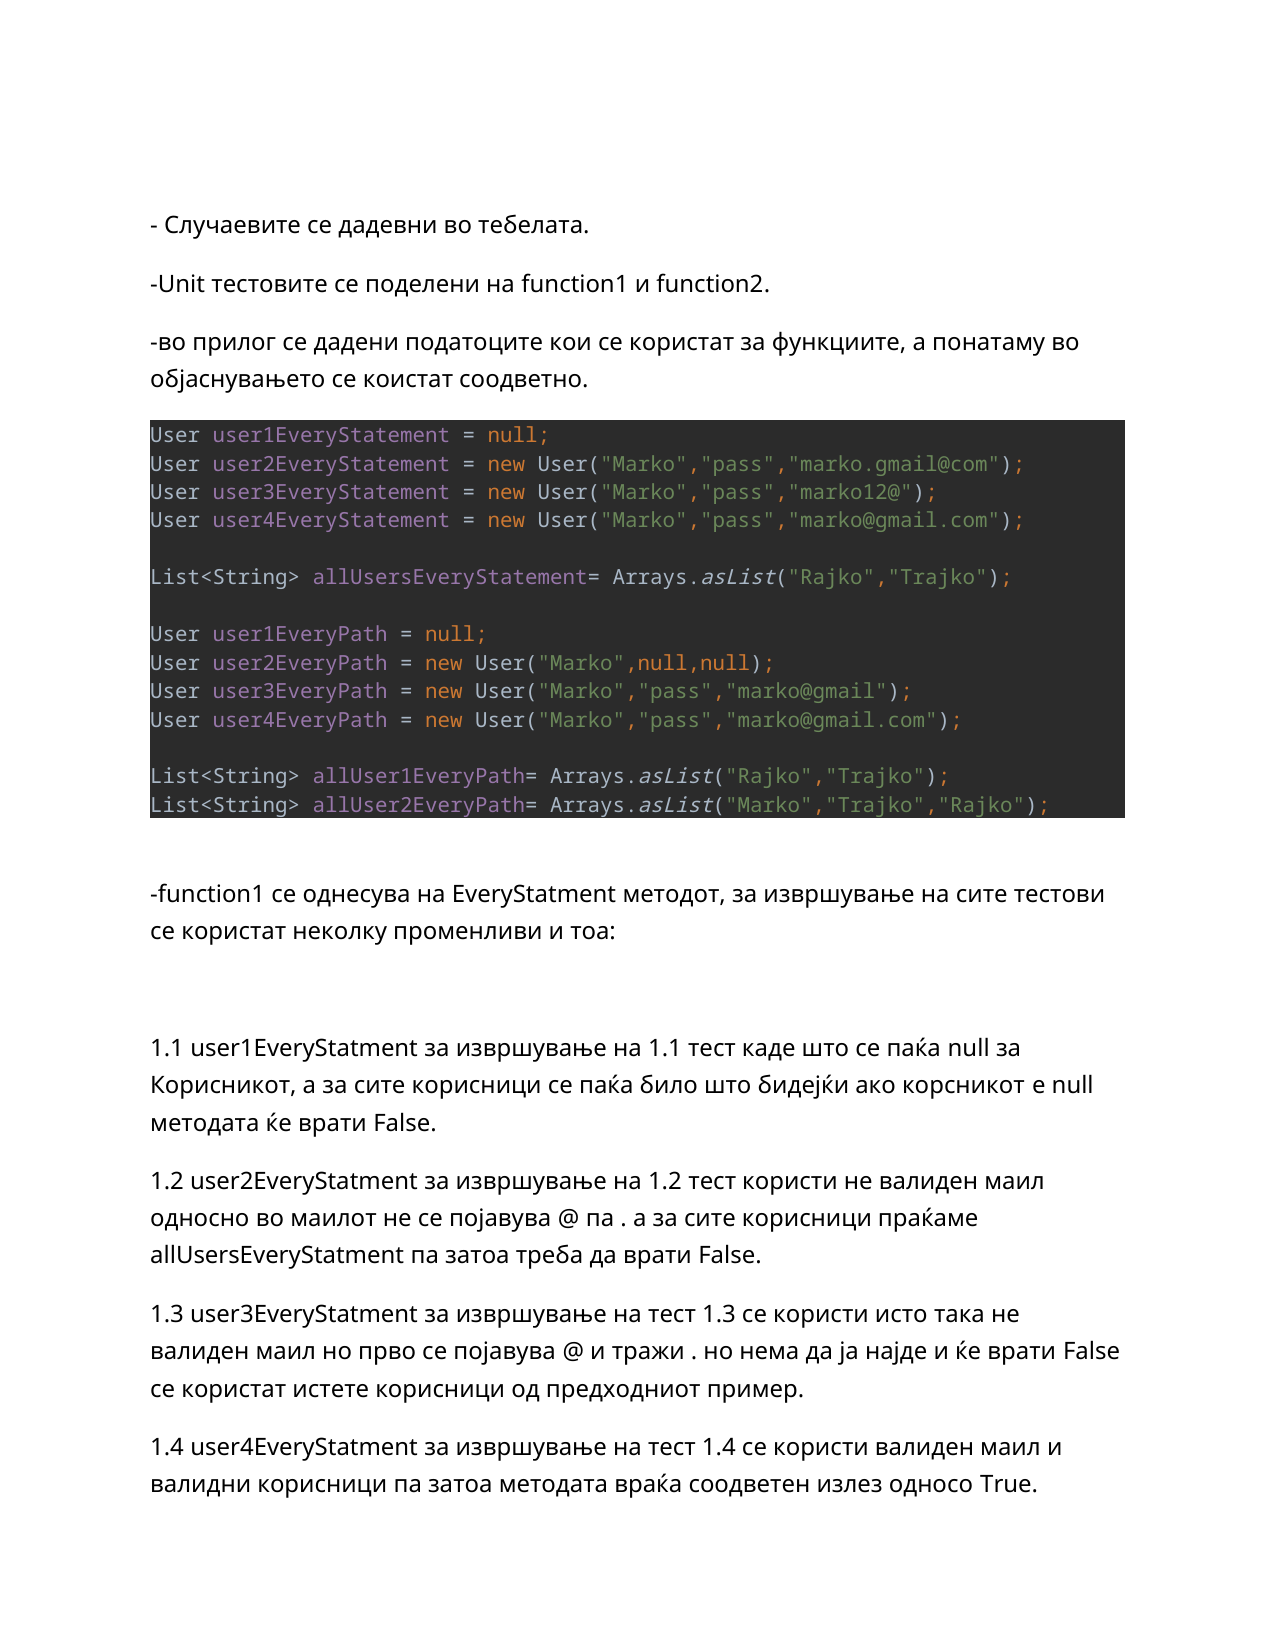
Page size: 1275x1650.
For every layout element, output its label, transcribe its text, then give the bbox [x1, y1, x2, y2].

text -function1 се однесува на EveryStatment методот, за извршување на сите тестови се користат неколку променливи и тоа: [150, 877, 1125, 947]
text User user1EveryStatement = null; User user2EveryStatement = new User("Marko","pass","marko.gmail@com"); User user3EveryStatement = new User("Marko","pass","marko12@"); User user4EveryStatement = new User("Marko","pass","marko@gmail.com"); List<String> allUsersEveryStatement= Arrays.asList("Rajko","Trajko"); [150, 420, 1125, 591]
text -во прилог се дадени податоците кои се користат за функциите, а понатаму во објаснувањето се коистат соодветно. [150, 325, 1125, 395]
text 1.2 user2EveryStatment за извршување на 1.2 тест користи не валиден маил односно во маилот не се појавува @ па . а за сите корисници праќаме allUsersEveryStatment па затоа треба да врати False. [150, 1163, 1125, 1271]
text 1.1 user1EveryStatment за извршување на 1.1 тест каде што се паќа null за Корисникот, а за сите корисници се паќа било што бидејќи ако корсникот e null методата ќе врати False. [150, 1031, 1125, 1138]
text 1.3 user3EveryStatment за извршување на тест 1.3 се користи исто така не валиден маил но прво се појавува @ и тражи . но нема да ја најде и ќе врати False се користат истете корисници од предходниот пример. [150, 1297, 1125, 1404]
text 1.4 user4EveryStatment за извршување на тест 1.4 се користи валиден маил и валидни корисници па затоа методата враќа соодветен излез односо True. [150, 1429, 1125, 1499]
text - Случаевите се дадевни во тебелата. [150, 208, 1125, 241]
text User user1EveryPath = null; User user2EveryPath = new User("Marko",null,null); User user3EveryPath = new User("Marko","pass","marko@gmail"); User user4EveryPath = new User("Marko","pass","marko@gmail.com"); List<String> allUser1EveryPath= Arrays.asList("Rajko","Trajko"); List<String> allUser2EveryPath= Arrays.asList("Marko","Trajko","Rajko"); [150, 619, 1125, 818]
text -Unit тестовите се поделени на function1 и function2. [150, 266, 1125, 299]
